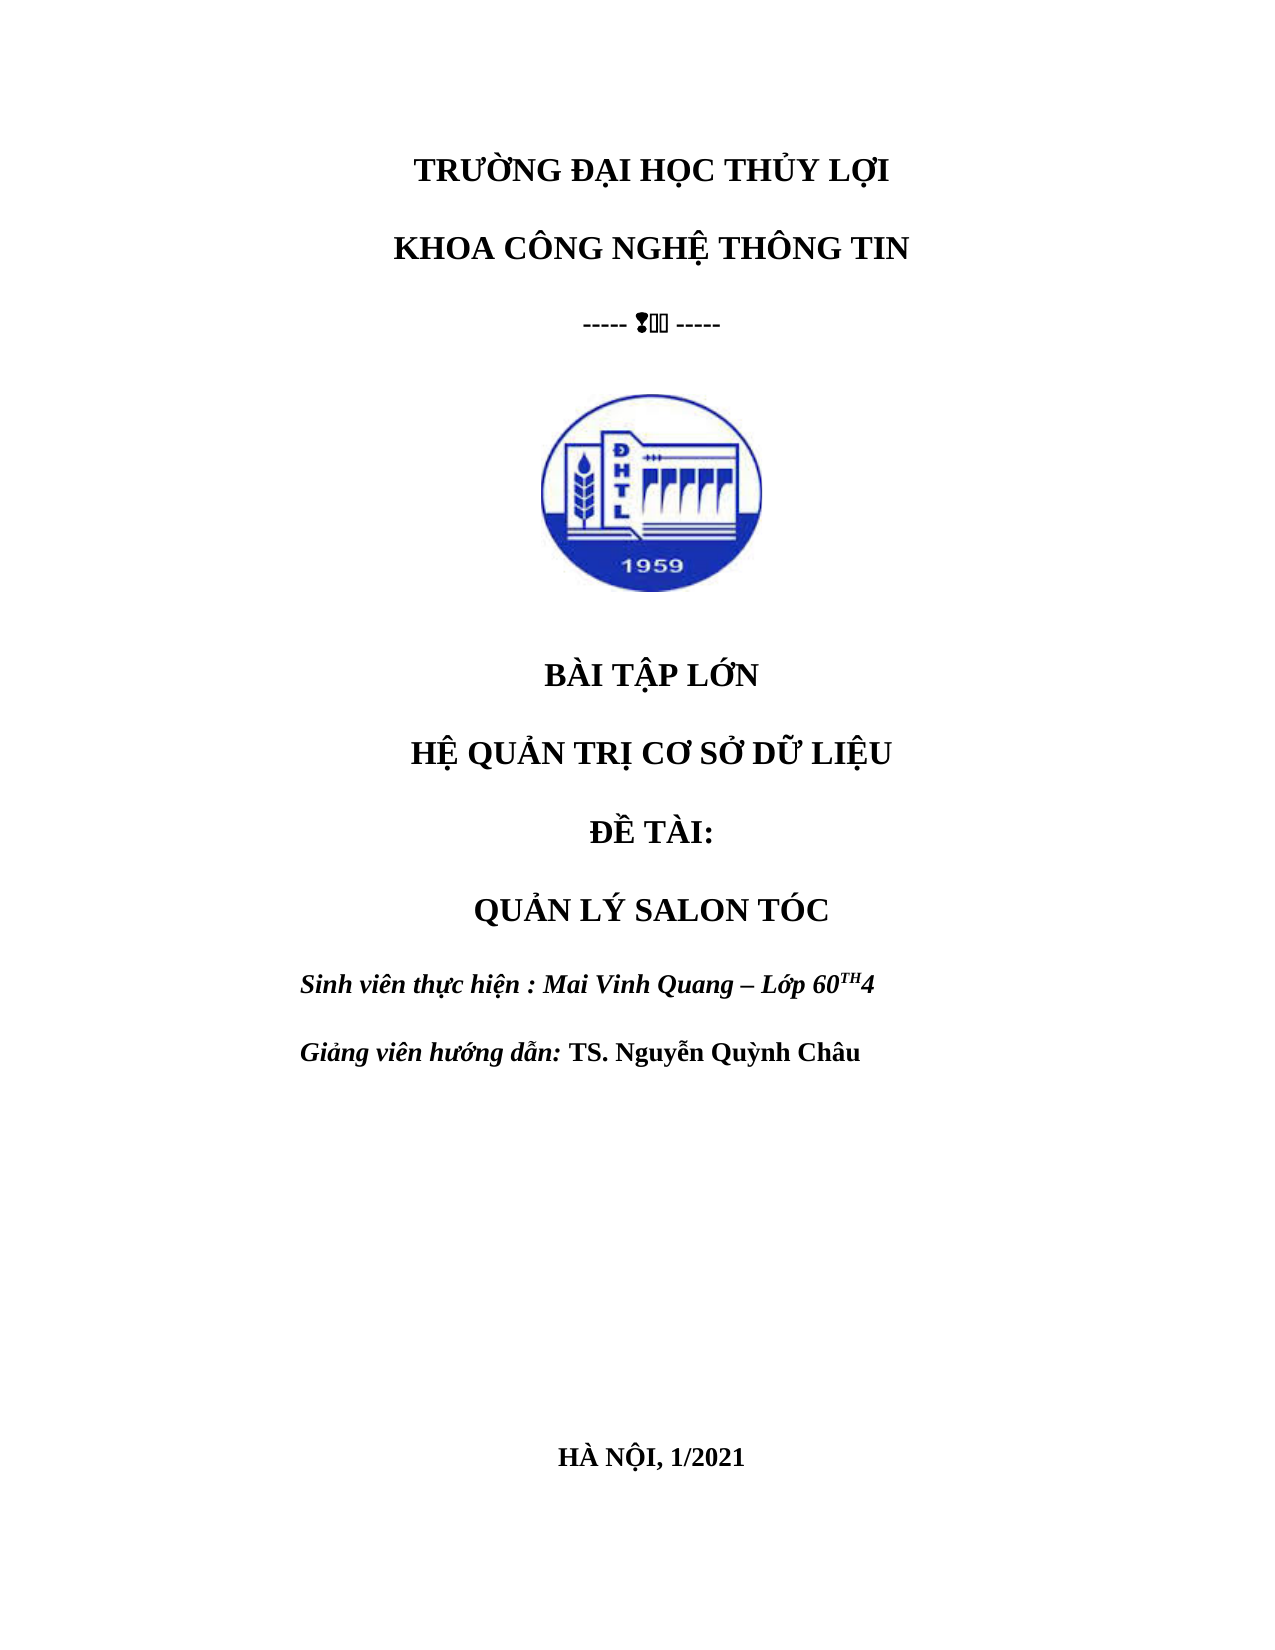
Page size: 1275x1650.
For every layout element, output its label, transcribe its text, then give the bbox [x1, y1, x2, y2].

picture [541, 394, 763, 592]
text ----- ----- [150, 307, 1153, 338]
text ĐỀ TÀI: [150, 812, 1153, 850]
text QUẢN LÝ SALON TÓC [150, 890, 1153, 928]
text HỆ QUẢN TRỊ CƠ SỞ DỮ LIỆU [150, 733, 1153, 772]
text Giảng viên hướng dẫn: TS. Nguyễn Quỳnh Châu [224, 1036, 1153, 1067]
text TRƯỜNG ĐẠI HỌC THỦY LỢI [150, 150, 1153, 188]
text KHOA CÔNG NGHỆ THÔNG TIN [150, 228, 1153, 267]
text BÀI TẬP LỚN [150, 655, 1153, 693]
text HÀ NỘI, 1/2021 [150, 1441, 1153, 1472]
text Sinh viên thực hiện : Mai Vinh Quang – Lớp 60TH4 [225, 968, 1153, 1000]
